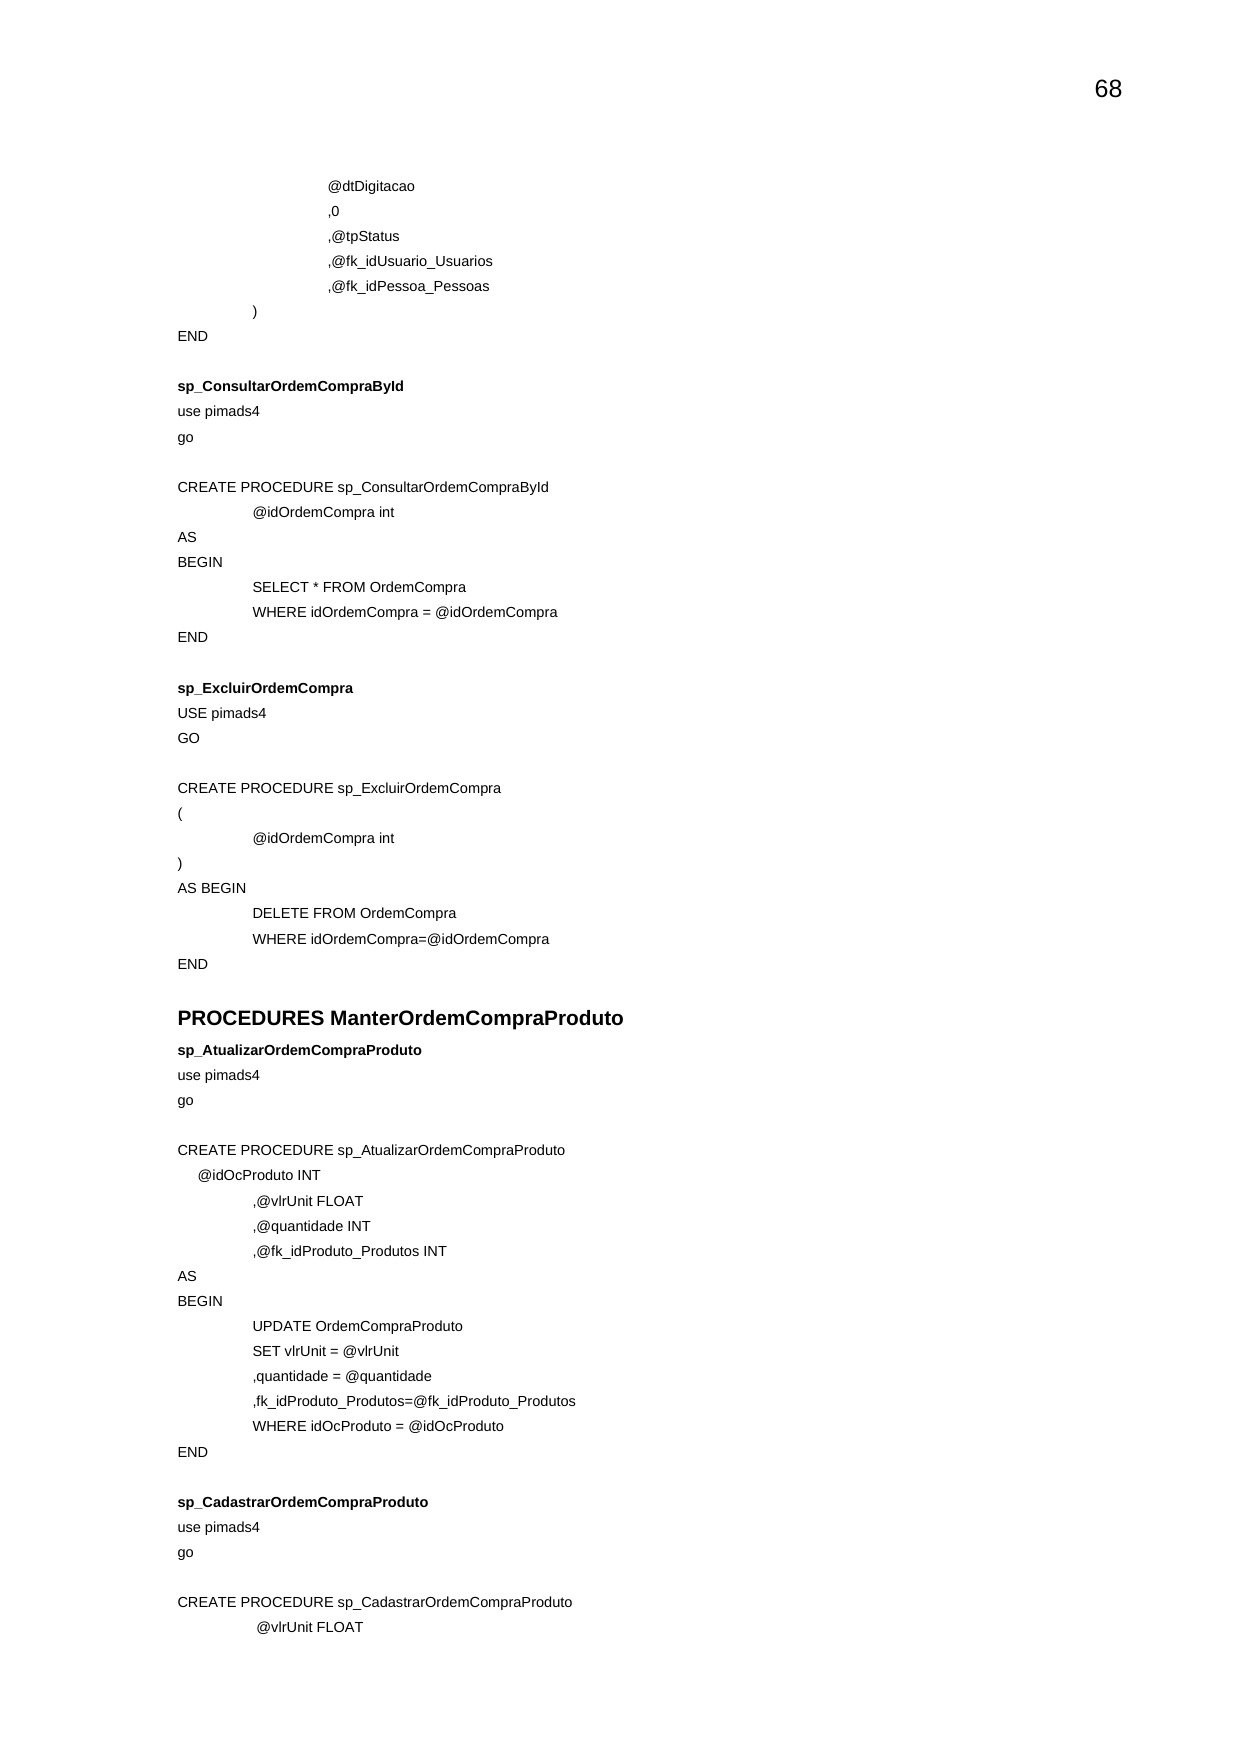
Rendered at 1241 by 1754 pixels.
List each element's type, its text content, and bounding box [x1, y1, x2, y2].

text @dtDigitacao [177, 177, 1122, 194]
text use pimads4 [177, 1518, 1122, 1535]
text use pimads4 [177, 403, 1122, 420]
text ,@fk_idProduto_Produtos INT [177, 1242, 1122, 1259]
text CREATE PROCEDURE sp_CadastrarOrdemCompraProduto [177, 1594, 1122, 1611]
text END [177, 955, 1122, 972]
text CREATE PROCEDURE sp_ExcluirOrdemCompra [177, 780, 1122, 796]
text ( [177, 805, 1122, 822]
text @idOrdemCompra int [177, 503, 1122, 520]
text @vlrUnit FLOAT [177, 1619, 1122, 1636]
text ,quantidade = @quantidade [177, 1368, 1122, 1385]
text WHERE idOrdemCompra = @idOrdemCompra [177, 604, 1122, 621]
text WHERE idOcProduto = @idOcProduto [177, 1418, 1122, 1435]
text ,0 [177, 202, 1122, 219]
text USE pimads4 [177, 704, 1122, 721]
text AS BEGIN [177, 880, 1122, 897]
text GO [177, 729, 1122, 746]
text ,@tpStatus [177, 227, 1122, 244]
text END [177, 328, 1122, 344]
text ,@fk_idUsuario_Usuarios [177, 252, 1122, 269]
text go [177, 1092, 1122, 1108]
text SELECT * FROM OrdemCompra [177, 579, 1122, 596]
text AS [177, 1267, 1122, 1284]
text BEGIN [177, 1293, 1122, 1309]
text go [177, 428, 1122, 445]
text END [177, 629, 1122, 646]
text @idOrdemCompra int [177, 830, 1122, 847]
text go [177, 1544, 1122, 1560]
text UPDATE OrdemCompraProduto [177, 1318, 1122, 1334]
text ,fk_idProduto_Produtos=@fk_idProduto_Produtos [177, 1393, 1122, 1410]
text sp_ConsultarOrdemCompraById [177, 378, 1122, 395]
text CREATE PROCEDURE sp_ConsultarOrdemCompraById [177, 478, 1122, 495]
text sp_ExcluirOrdemCompra [177, 679, 1122, 696]
text ) [177, 855, 1122, 872]
text @idOcProduto INT [177, 1167, 1122, 1184]
text sp_AtualizarOrdemCompraProduto [177, 1042, 1122, 1058]
text WHERE idOrdemCompra=@idOrdemCompra [177, 930, 1122, 947]
text ,@vlrUnit FLOAT [177, 1192, 1122, 1209]
text ,@fk_idPessoa_Pessoas [177, 278, 1122, 294]
text PROCEDURES ManterOrdemCompraProduto [177, 1006, 1122, 1029]
text ,@quantidade INT [177, 1217, 1122, 1234]
text ) [177, 303, 1122, 319]
text CREATE PROCEDURE sp_AtualizarOrdemCompraProduto [177, 1142, 1122, 1159]
text use pimads4 [177, 1067, 1122, 1083]
text DELETE FROM OrdemCompra [177, 905, 1122, 922]
text SET vlrUnit = @vlrUnit [177, 1343, 1122, 1359]
text AS [177, 529, 1122, 545]
text sp_CadastrarOrdemCompraProduto [177, 1493, 1122, 1510]
text BEGIN [177, 554, 1122, 571]
text END [177, 1443, 1122, 1460]
